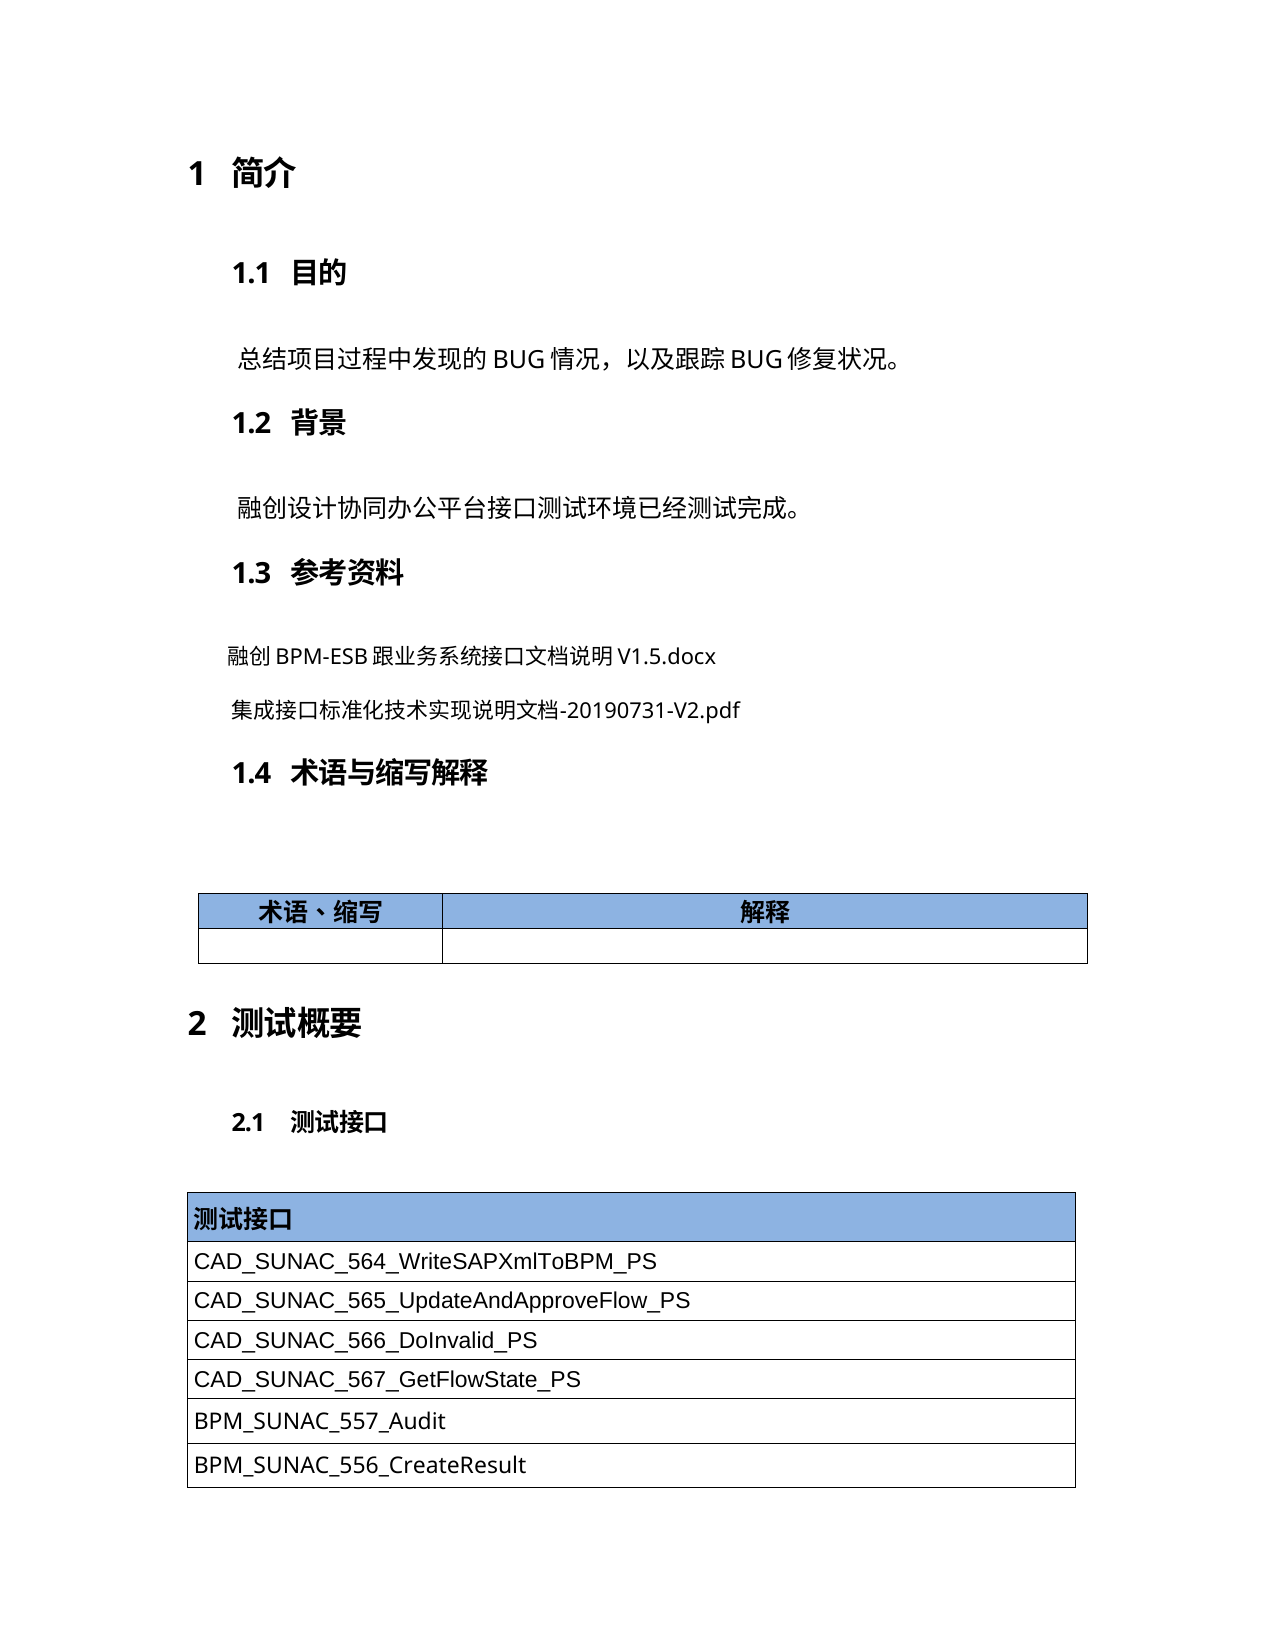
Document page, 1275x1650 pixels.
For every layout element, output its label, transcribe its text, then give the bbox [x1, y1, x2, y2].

subtitle 参考资料 [231, 552, 1088, 592]
subtitle 背景 [231, 402, 1088, 442]
table_header 测试接口 [188, 1193, 1075, 1241]
table_cell BPM_SUNAC_556_CreateResult [188, 1444, 1075, 1487]
subtitle 目的 [231, 252, 1088, 292]
text 融创BPM-ESB跟业务系统接口文档说明V1.5.docx [187, 639, 1088, 671]
subtitle 测试接口 [231, 1102, 1088, 1138]
table_cell CAD_SUNAC_567_GetFlowState_PS [188, 1360, 1075, 1398]
subtitle 术语与缩写解释 [231, 752, 1088, 792]
subtitle 简介 [187, 150, 1088, 195]
table_cell [443, 929, 1087, 963]
table_cell CAD_SUNAC_564_WriteSAPXmlToBPM_PS [188, 1242, 1075, 1281]
text 总结项目过程中发现的BUG情况，以及跟踪BUG修复状况。 [187, 339, 1088, 375]
subtitle 测试概要 [187, 1000, 1088, 1045]
table_cell BPM_SUNAC_557_Audit [188, 1399, 1075, 1442]
table_cell CAD_SUNAC_565_UpdateAndApproveFlow_PS [188, 1282, 1075, 1320]
table_header 解释 [443, 894, 1087, 928]
table_cell CAD_SUNAC_566_DoInvalid_PS [188, 1321, 1075, 1359]
text 集成接口标准化技术实现说明文档-20190731-V2.pdf [187, 693, 1088, 725]
table_cell [199, 929, 442, 963]
text 融创设计协同办公平台接口测试环境已经测试完成。 [187, 489, 1088, 525]
table_header 术语、缩写 [199, 894, 442, 928]
